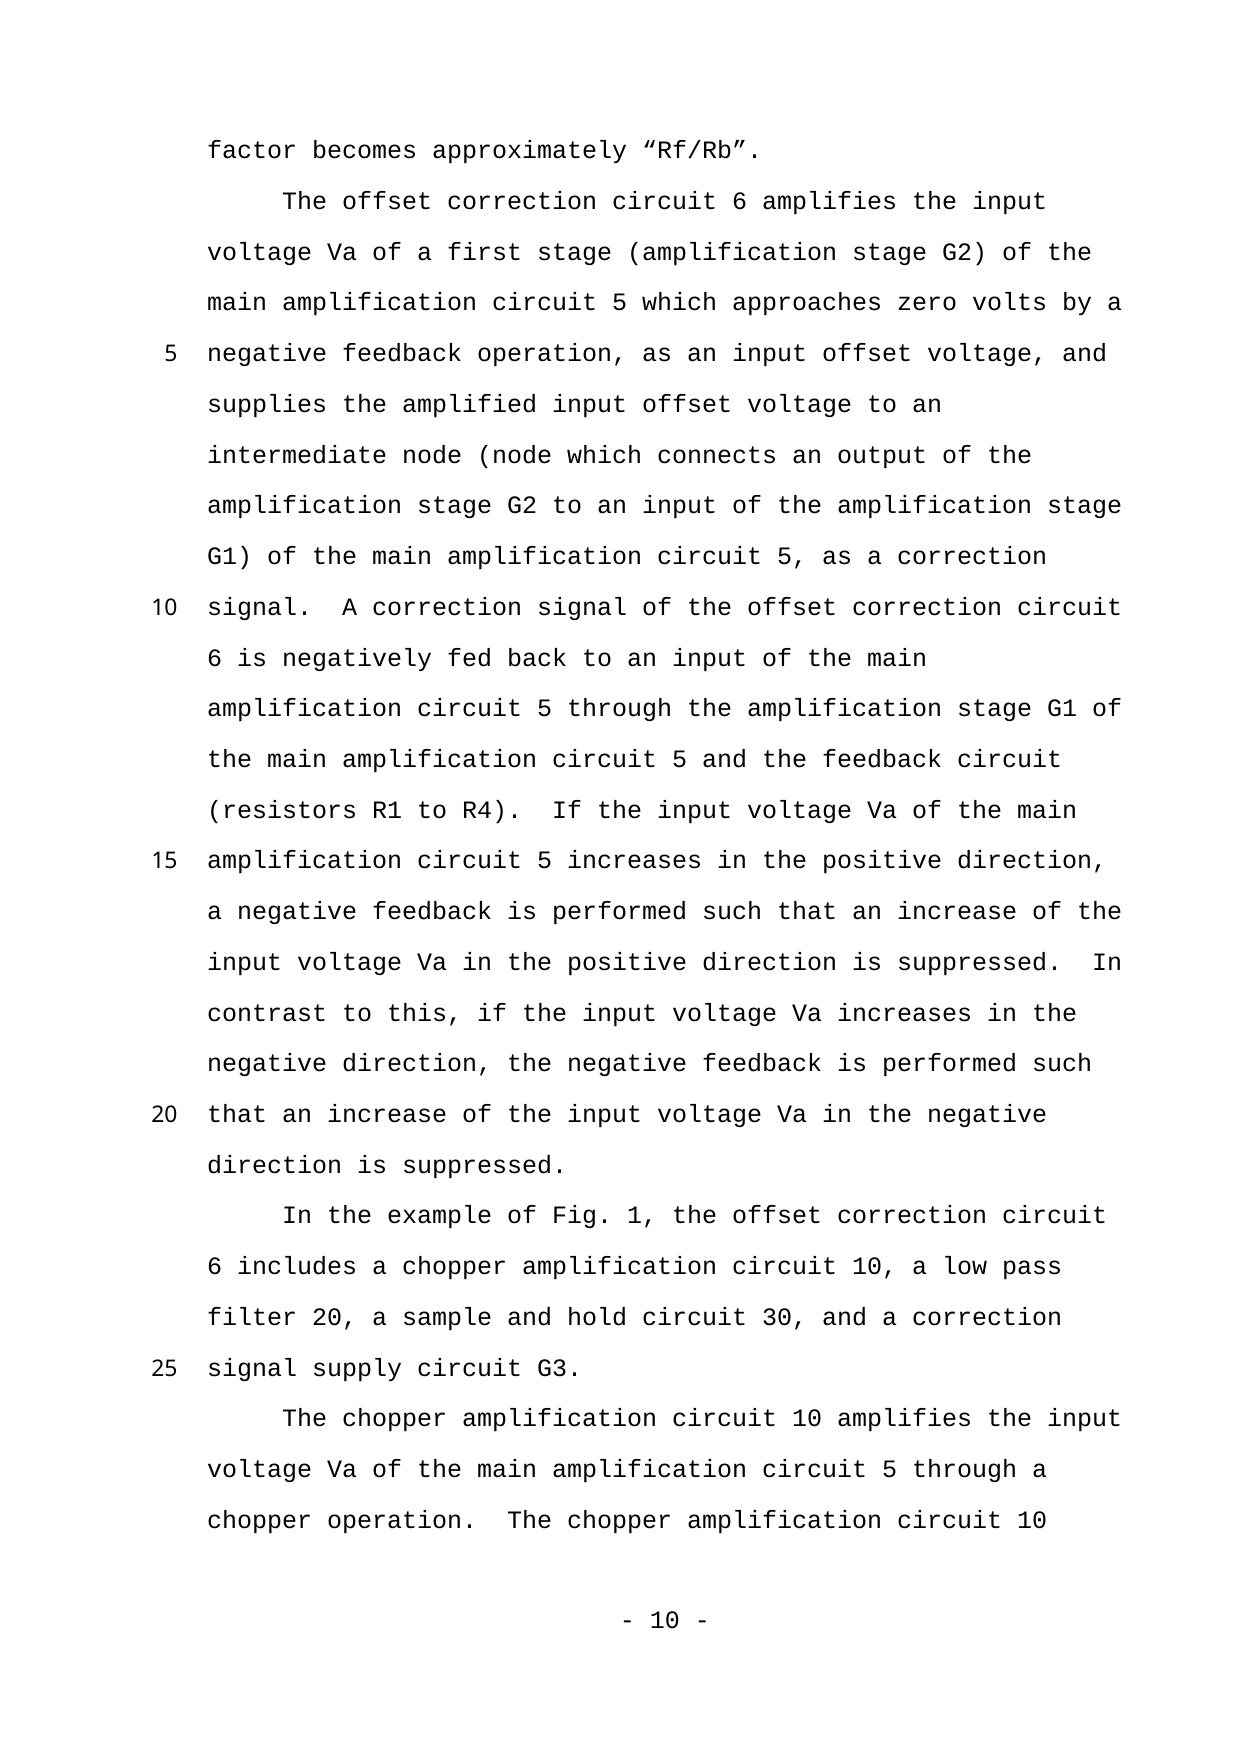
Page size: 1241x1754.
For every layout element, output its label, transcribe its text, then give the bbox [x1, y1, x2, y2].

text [207, 118, 1122, 169]
text In the example of Fig. 1, the offset correction circuit 6 includes a chopper amplification circuit 10, a low pass filter 20, a sample and hold circuit 30, and a correction signal supply circuit G3. [207, 1183, 1122, 1386]
text The offset correction circuit 6 amplifies the input voltage Va of a first stage (amplification stage G2) of the main amplification circuit 5 which approaches zero volts by a negative feedback operation, as an input offset voltage, and supplies the amplified input offset voltage to an intermediate node (node which connects an output of the amplification stage G2 to an input of the amplification stage G1) of the main amplification circuit 5, as a correction signal. A correction signal of the offset correction circuit 6 is negatively fed back to an input of the main amplification circuit 5 through the amplification stage G1 of the main amplification circuit 5 and the feedback circuit (resistors R1 to R4). If the input voltage Va of the main amplification circuit 5 increases in the positive direction, a negative feedback is performed such that an increase of the input voltage Va in the positive direction is suppressed. In contrast to this, if the input voltage Va increases in the negative direction, the negative feedback is performed such that an increase of the input voltage Va in the negative direction is suppressed. [207, 169, 1122, 1183]
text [207, 1386, 1122, 1538]
